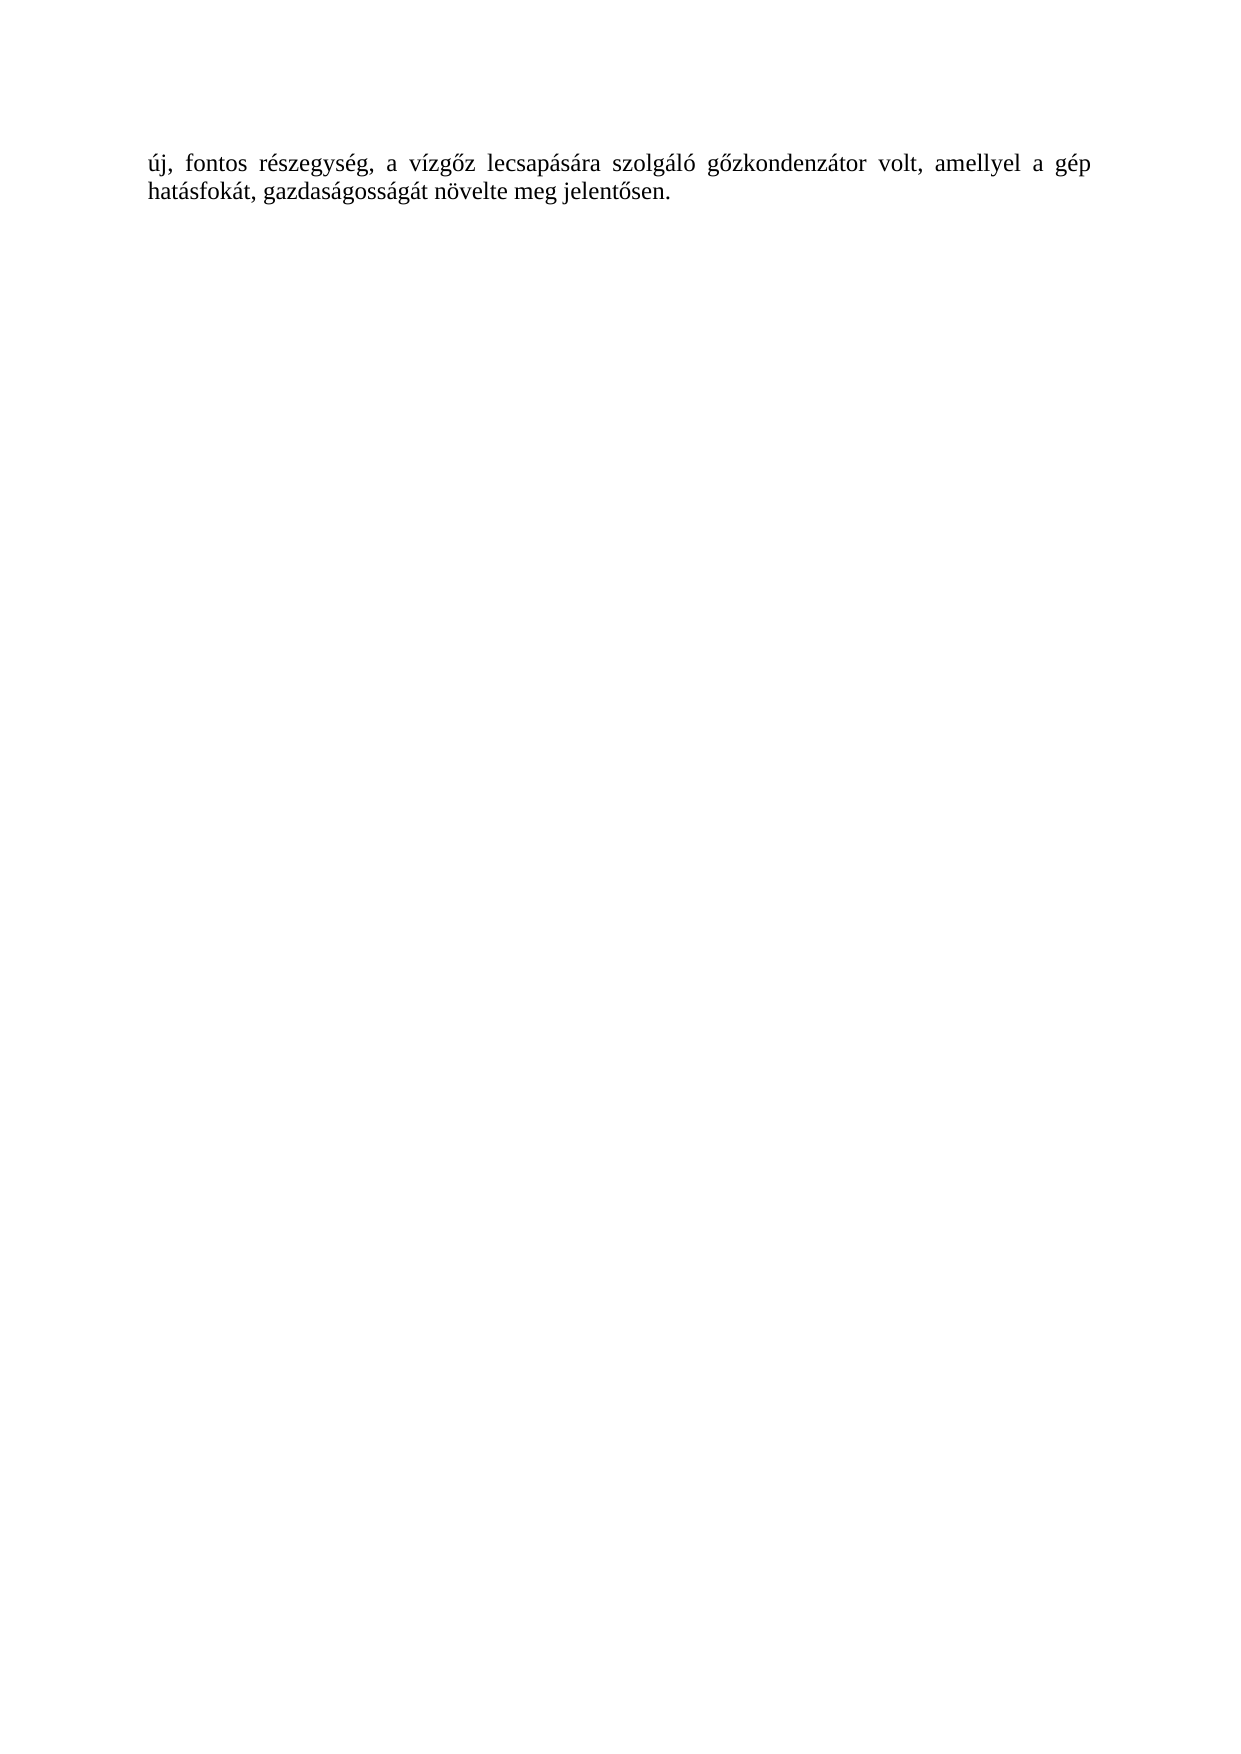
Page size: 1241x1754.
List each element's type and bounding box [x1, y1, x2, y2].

text [148, 148, 1093, 205]
